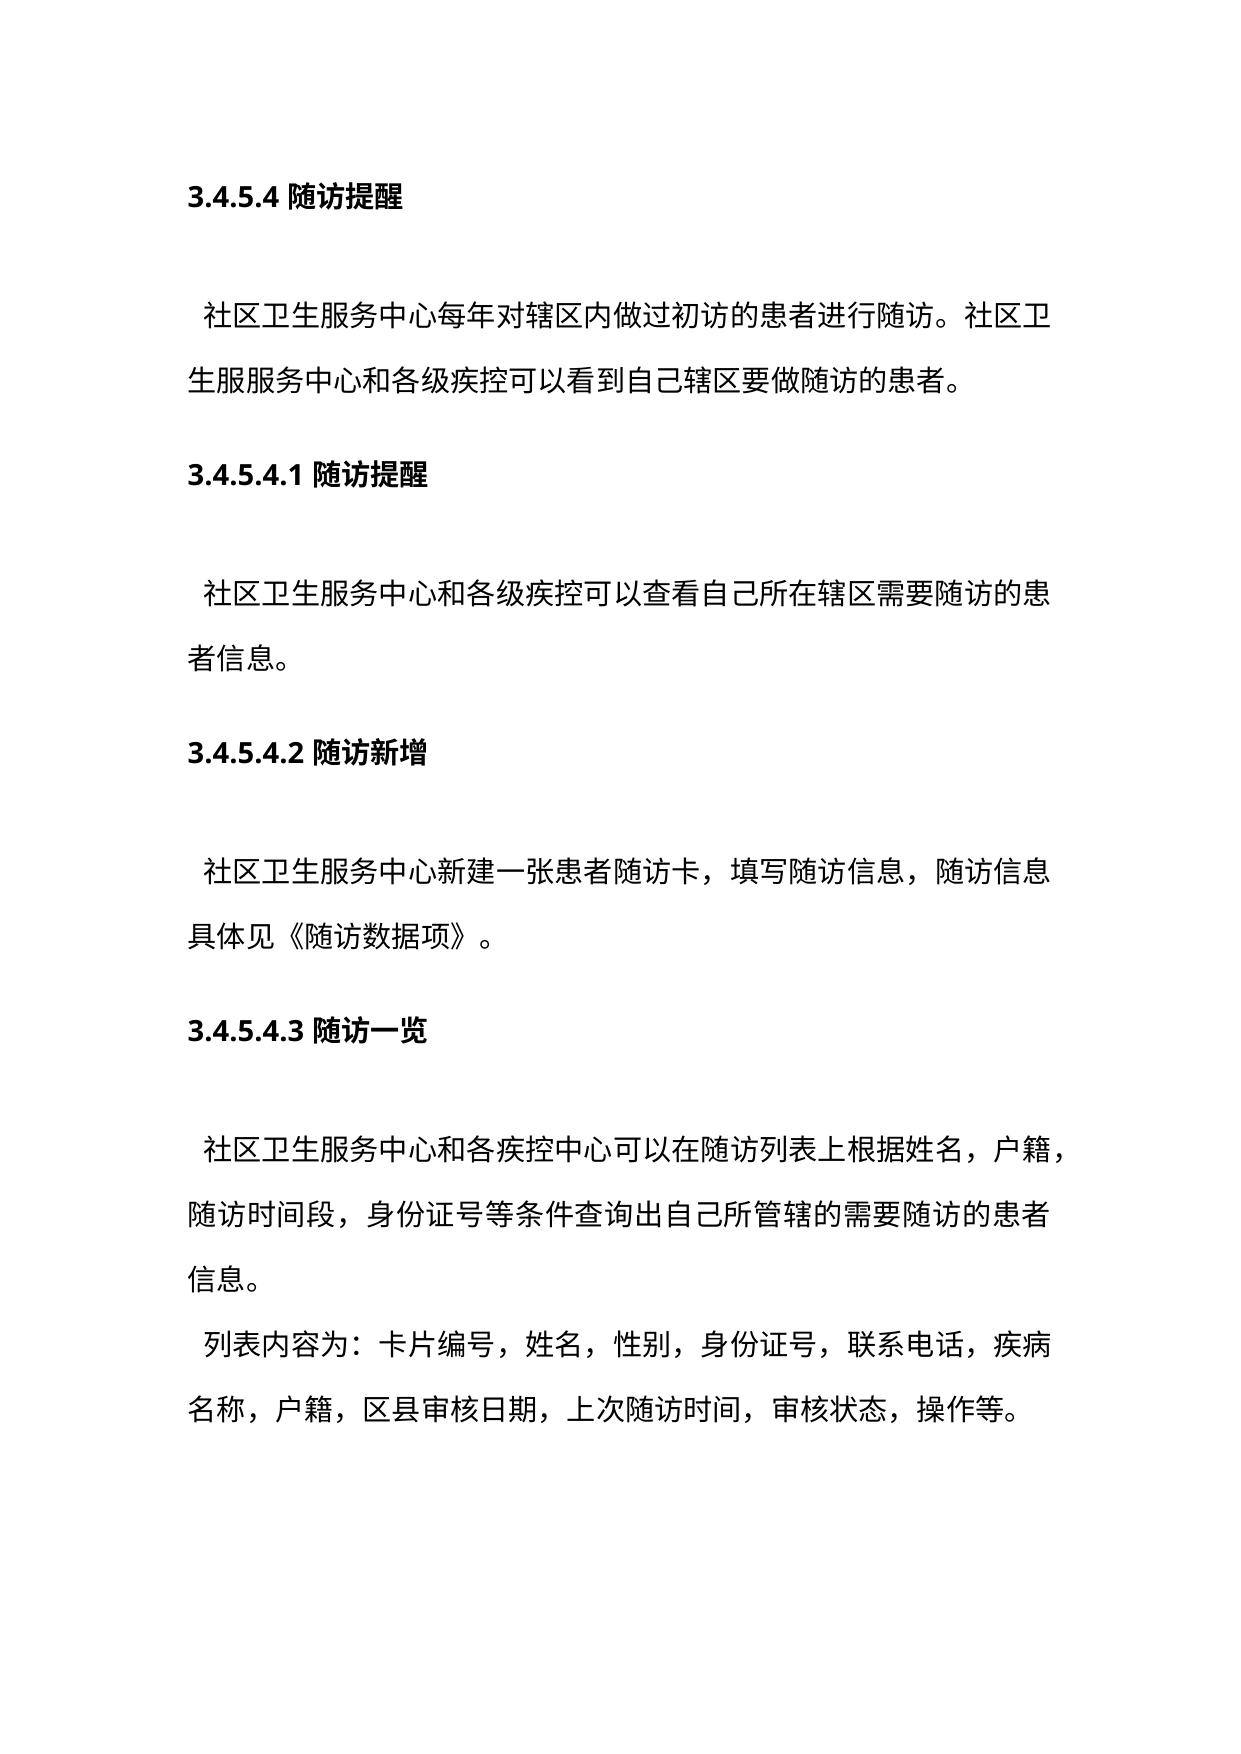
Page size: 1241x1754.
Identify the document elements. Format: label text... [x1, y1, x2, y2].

subtitle 3.4.5.4.3 随访一览 [187, 996, 1053, 1061]
text 社区卫生服务中心新建一张患者随访卡，填写随访信息，随访信息具体见《随访数据项》。 [187, 837, 1053, 967]
text 社区卫生服务中心每年对辖区内做过初访的患者进行随访。社区卫生服服务中心和各级疾控可以看到自己辖区要做随访的患者。 [187, 281, 1053, 411]
subtitle 3.4.5.4 随访提醒 [187, 162, 1053, 227]
subtitle 3.4.5.4.2 随访新增 [187, 718, 1053, 783]
subtitle 3.4.5.4.1 随访提醒 [187, 440, 1053, 505]
text 社区卫生服务中心和各级疾控可以查看自己所在辖区需要随访的患者信息。 [187, 559, 1053, 689]
text 社区卫生服务中心和各疾控中心可以在随访列表上根据姓名，户籍，随访时间段，身份证号等条件查询出自己所管辖的需要随访的患者信息。 [187, 1115, 1053, 1310]
text 列表内容为：卡片编号，姓名，性别，身份证号，联系电话，疾病名称，户籍，区县审核日期，上次随访时间，审核状态，操作等。 [187, 1310, 1053, 1440]
